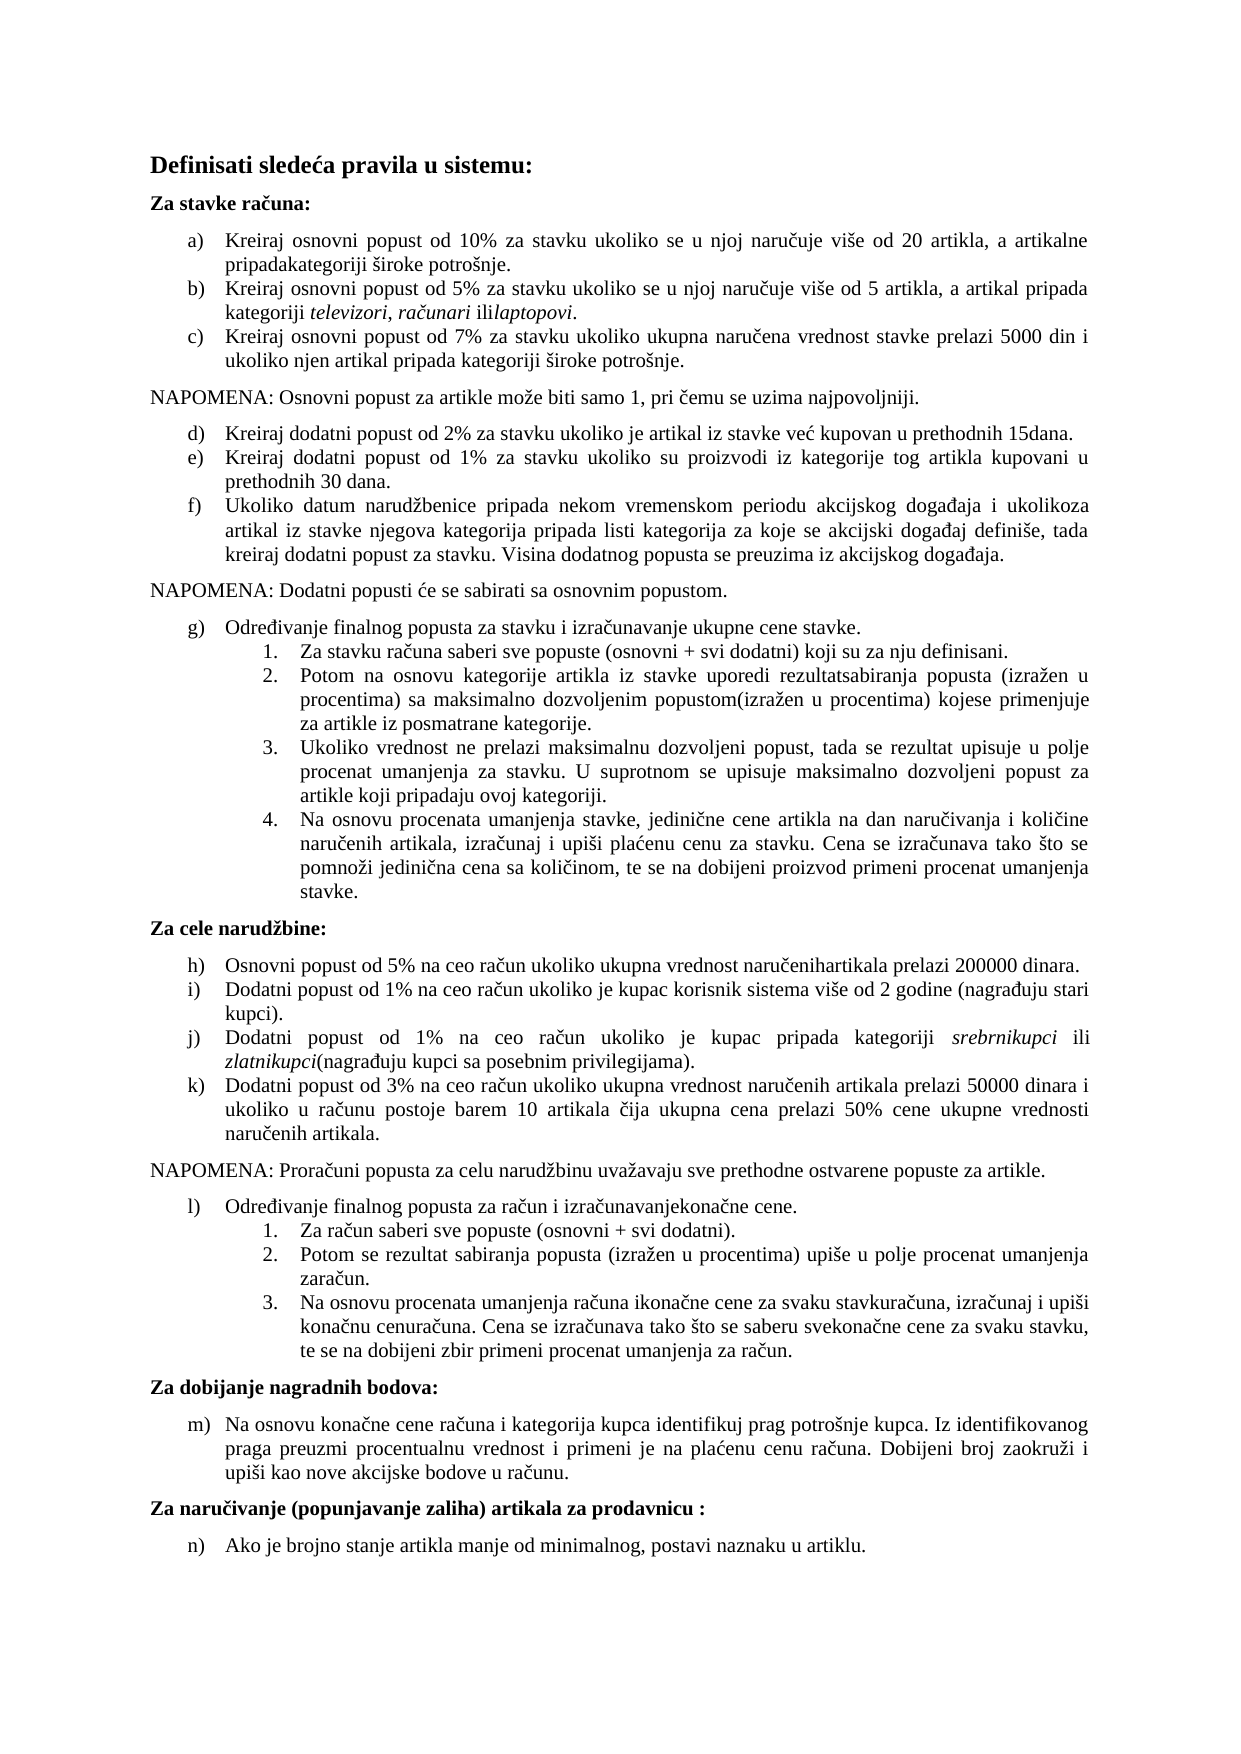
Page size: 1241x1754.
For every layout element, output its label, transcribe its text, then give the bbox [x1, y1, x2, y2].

list Kreiraj osnovni popust od 10% za stavku ukoliko se u njoj naručuje više od 20 artikla, a artikalne pripadakategoriji široke potrošnje. [187, 228, 1090, 276]
list Kreiraj dodatni popust od 1% za stavku ukoliko su proizvodi iz kategorije tog artikla kupovani u prethodnih 30 dana. [187, 445, 1090, 493]
list Za račun saberi sve popuste (osnovni + svi dodatni). [262, 1218, 1090, 1242]
list Ako je brojno stanje artikla manje od minimalnog, postavi naznaku u artiklu. [187, 1533, 1090, 1557]
text Definisati sledeća pravila u sistemu: [150, 150, 1090, 179]
text Za cele narudžbine: [150, 916, 1090, 940]
list Dodatni popust od 1% na ceo račun ukoliko je kupac pripada kategoriji srebrnikupci ili zlatnikupci(nagrađuju kupci sa posebnim privilegijama). [187, 1025, 1090, 1073]
list Određivanje finalnog popusta za račun i izračunavanjekonačne cene. [187, 1194, 1090, 1218]
list Potom na osnovu kategorije artikla iz stavke uporedi rezultatsabiranja popusta (izražen u procentima) sa maksimalno dozvoljenim popustom(izražen u procentima) kojese primenjuje za artikle iz posmatrane kategorije. [262, 663, 1090, 735]
text NAPOMENA: Dodatni popusti će se sabirati sa osnovnim popustom. [150, 578, 1090, 602]
list Kreiraj osnovni popust od 5% za stavku ukoliko se u njoj naručuje više od 5 artikla, a artikal pripada kategoriji televizori, računari ililaptopovi. [187, 276, 1090, 324]
list Dodatni popust od 3% na ceo račun ukoliko ukupna vrednost naručenih artikala prelazi 50000 dinara i ukoliko u računu postoje barem 10 artikala čija ukupna cena prelazi 50% cene ukupne vrednosti naručenih artikala. [187, 1073, 1090, 1145]
list Potom se rezultat sabiranja popusta (izražen u procentima) upiše u polje procenat umanjenja zaračun. [262, 1242, 1090, 1290]
list Na osnovu procenata umanjenja računa ikonačne cene za svaku stavkuračuna, izračunaj i upiši konačnu cenuračuna. Cena se izračunava tako što se saberu svekonačne cene za svaku stavku, te se na dobijeni zbir primeni procenat umanjenja za račun. [262, 1290, 1090, 1362]
text Za dobijanje nagradnih bodova: [150, 1375, 1090, 1399]
list Osnovni popust od 5% na ceo račun ukoliko ukupna vrednost naručenihartikala prelazi 200000 dinara. [187, 952, 1090, 977]
text NAPOMENA: Osnovni popust za artikle može biti samo 1, pri čemu se uzima najpovoljniji. [150, 385, 1090, 409]
list Kreiraj osnovni popust od 7% za stavku ukoliko ukupna naručena vrednost stavke prelazi 5000 din i ukoliko njen artikal pripada kategoriji široke potrošnje. [187, 324, 1090, 372]
text NAPOMENA: Proračuni popusta za celu narudžbinu uvažavaju sve prethodne ostvarene popuste za artikle. [150, 1157, 1090, 1182]
list Ukoliko datum narudžbenice pripada nekom vremenskom periodu akcijskog događaja i ukolikoza artikal iz stavke njegova kategorija pripada listi kategorija za koje se akcijski događaj definiše, tada kreiraj dodatni popust za stavku. Visina dodatnog popusta se preuzima iz akcijskog događaja. [187, 493, 1090, 566]
list Određivanje finalnog popusta za stavku i izračunavanje ukupne cene stavke. [187, 615, 1090, 639]
list Na osnovu konačne cene računa i kategorija kupca identifikuj prag potrošnje kupca. Iz identifikovanog praga preuzmi procentualnu vrednost i primeni je na plaćenu cenu računa. Dobijeni broj zaokruži i upiši kao nove akcijske bodove u računu. [187, 1412, 1090, 1484]
list Kreiraj dodatni popust od 2% za stavku ukoliko je artikal iz stavke već kupovan u prethodnih 15dana. [187, 421, 1090, 445]
list Na osnovu procenata umanjenja stavke, jedinične cene artikla na dan naručivanja i količine naručenih artikala, izračunaj i upiši plaćenu cenu za stavku. Cena se izračunava tako što se pomnoži jedinična cena sa količinom, te se na dobijeni proizvod primeni procenat umanjenja stavke. [262, 807, 1090, 903]
list Dodatni popust od 1% na ceo račun ukoliko je kupac korisnik sistema više od 2 godine (nagrađuju stari kupci). [187, 977, 1090, 1025]
text Za naručivanje (popunjavanje zaliha) artikala za prodavnicu : [150, 1496, 1090, 1520]
list Za stavku računa saberi sve popuste (osnovni + svi dodatni) koji su za nju definisani. [262, 639, 1090, 663]
list Ukoliko vrednost ne prelazi maksimalnu dozvoljeni popust, tada se rezultat upisuje u polje procenat umanjenja za stavku. U suprotnom se upisuje maksimalno dozvoljeni popust za artikle koji pripadaju ovoj kategoriji. [262, 735, 1090, 807]
text Za stavke računa: [150, 191, 1090, 215]
